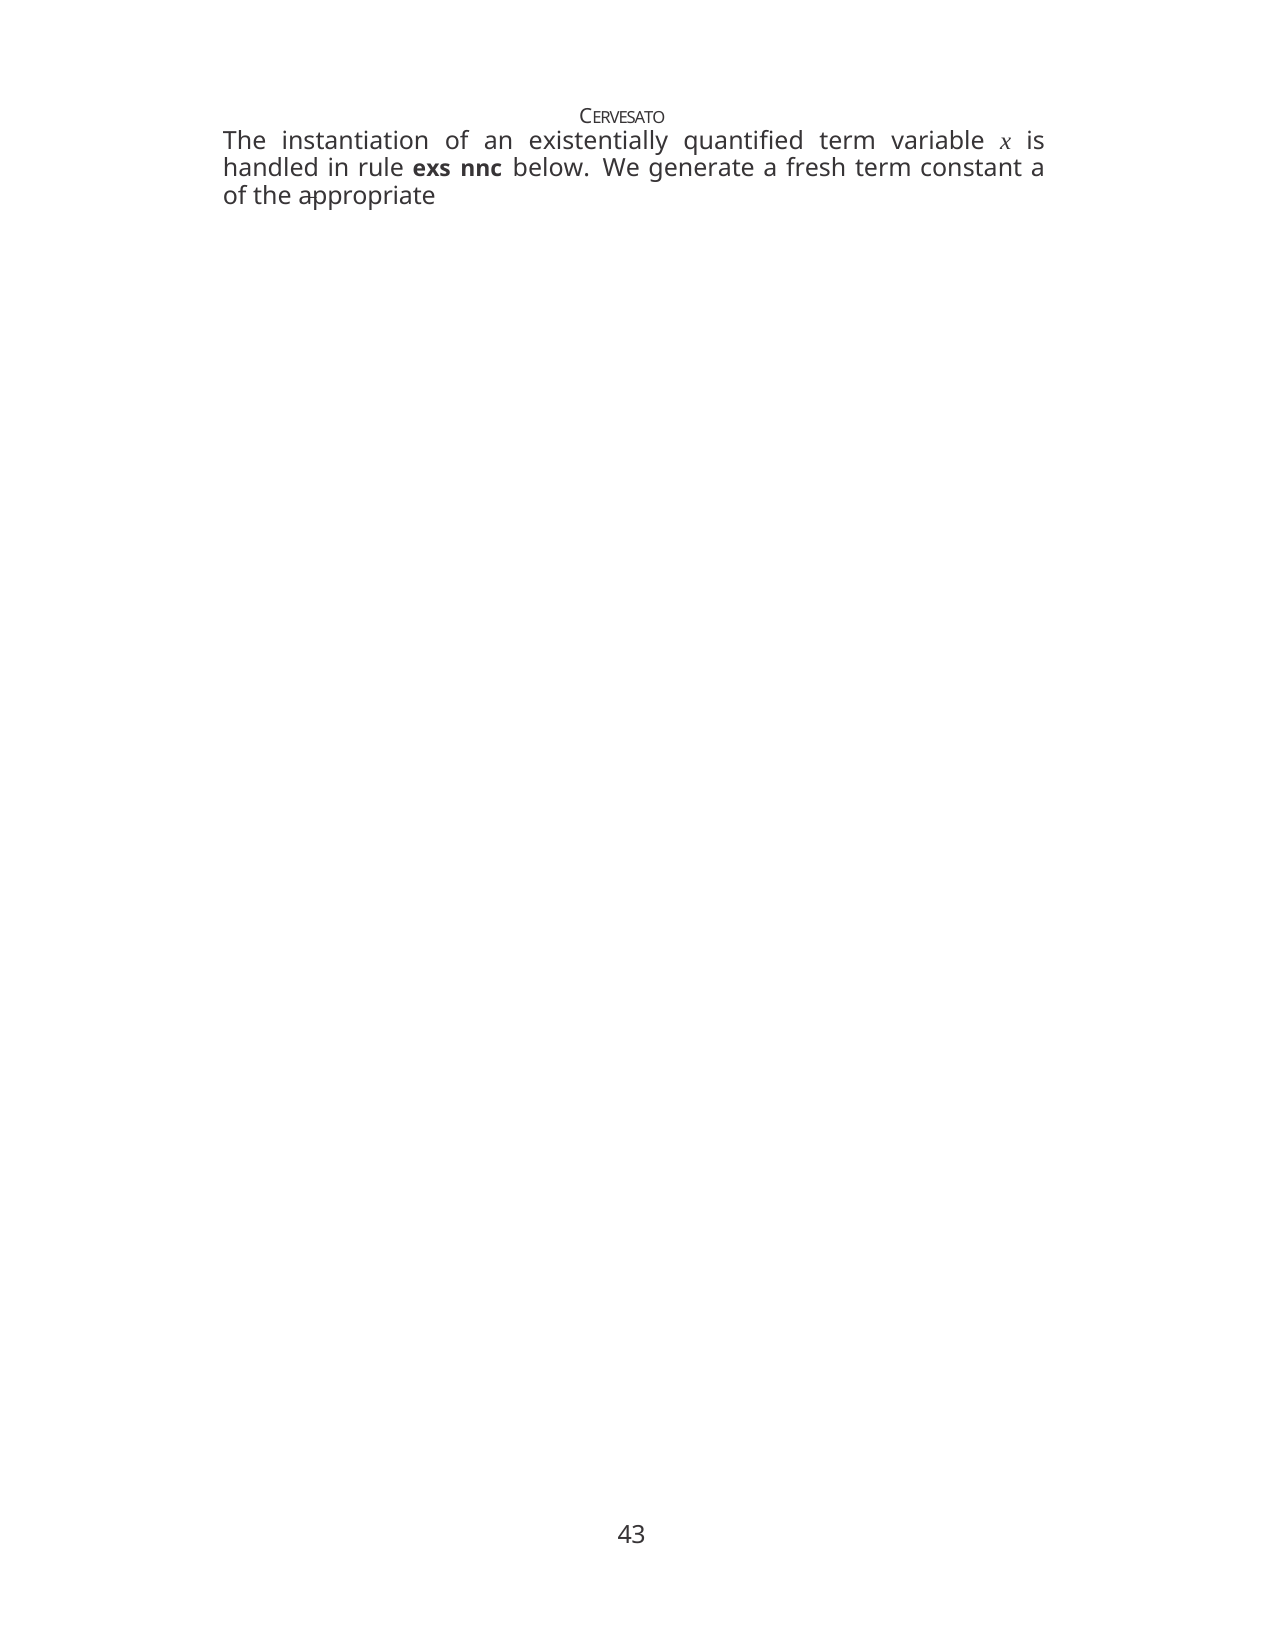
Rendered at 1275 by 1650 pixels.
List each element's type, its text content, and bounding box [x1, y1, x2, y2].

text The instantiation of an existentially quantified term variable x is handled in rule exs nnc below. We generate a fresh term constant a of the appropriate [223, 127, 1045, 212]
